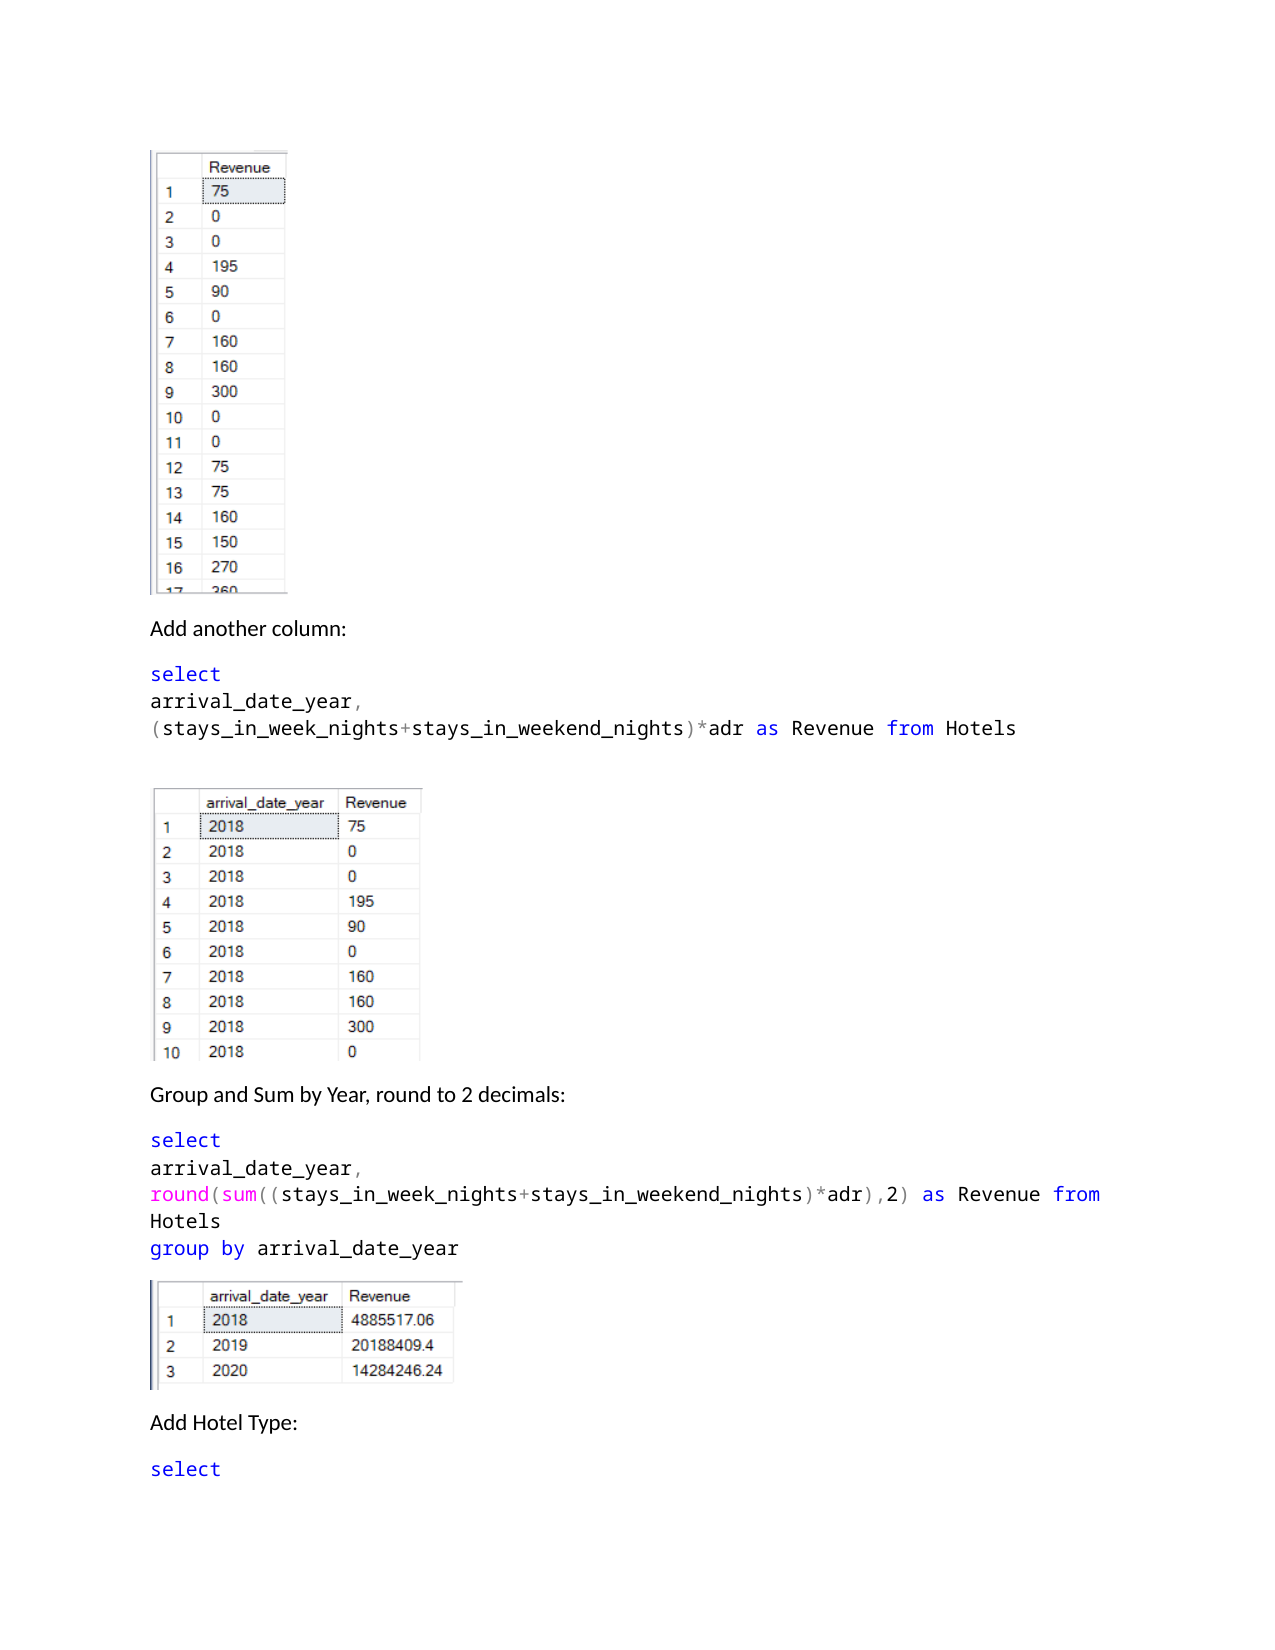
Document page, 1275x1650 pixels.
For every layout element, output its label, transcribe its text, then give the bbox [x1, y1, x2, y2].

text round(sum((stays_in_week_nights+stays_in_weekend_nights)*adr),2) as Revenue from Hotels [150, 1181, 1125, 1235]
text (stays_in_week_nights+stays_in_weekend_nights)*adr as Revenue from Hotels [150, 715, 1125, 742]
text Add another column: [150, 614, 1125, 642]
text arrival_date_year, [150, 1154, 1125, 1181]
text arrival_date_year, [150, 688, 1125, 715]
picture [150, 788, 423, 1061]
text select [150, 661, 1125, 688]
picture [150, 1280, 463, 1390]
text select [150, 1127, 1125, 1154]
text select [150, 1455, 1125, 1482]
text Add Hotel Type: [150, 1408, 1125, 1436]
picture [150, 150, 288, 595]
text Group and Sum by Year, round to 2 decimals: [150, 1080, 1125, 1108]
text group by arrival_date_year [150, 1235, 1125, 1262]
